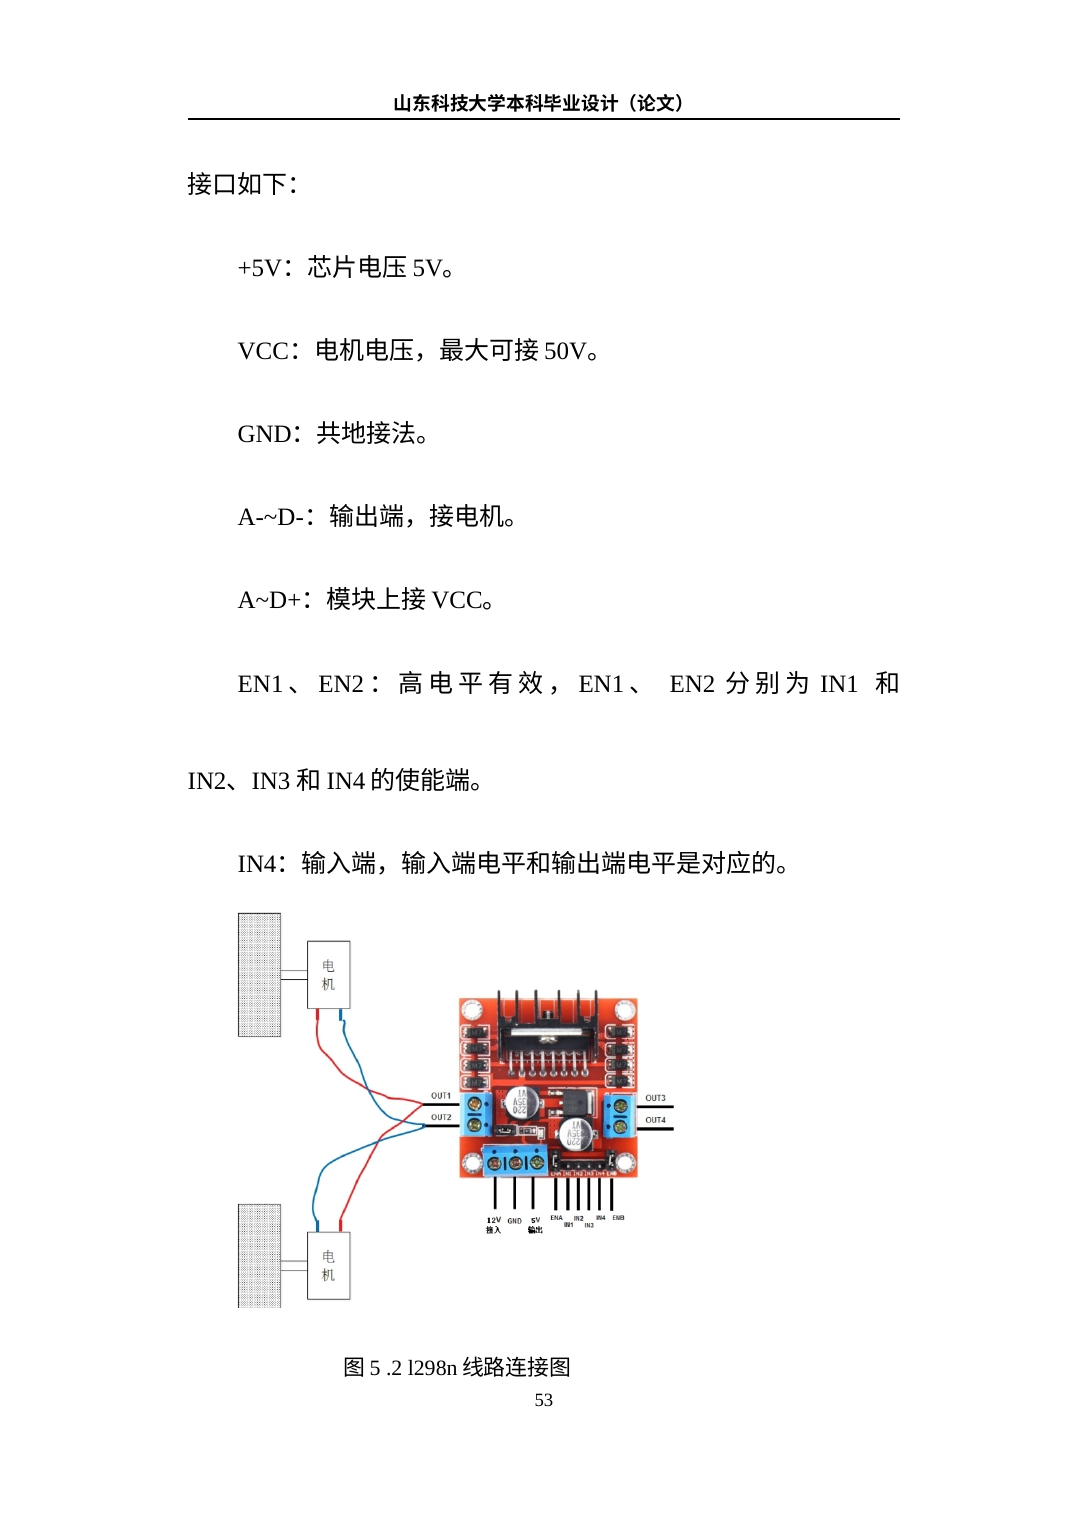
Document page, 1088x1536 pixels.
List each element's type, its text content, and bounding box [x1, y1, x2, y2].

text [187, 150, 900, 215]
text EN1、EN2：高电平有效，EN1、 EN2分别为IN1 和IN2、IN3 和IN4的使能端。 [187, 649, 900, 811]
text A~D+：模块上接VCC。 [187, 566, 900, 631]
text GND：共地接法。 [187, 399, 900, 464]
text 图5 .2 l298n线路连接图 [187, 1349, 900, 1382]
text VCC：电机电压，最大可接50V。 [187, 316, 900, 381]
text A-~D-：输出端，接电机。 [187, 482, 900, 547]
text IN4：输入端，输入端电平和输出端电平是对应的。 [187, 829, 900, 894]
text +5V：芯片电压5V。 [187, 233, 900, 298]
picture [237, 912, 680, 1308]
